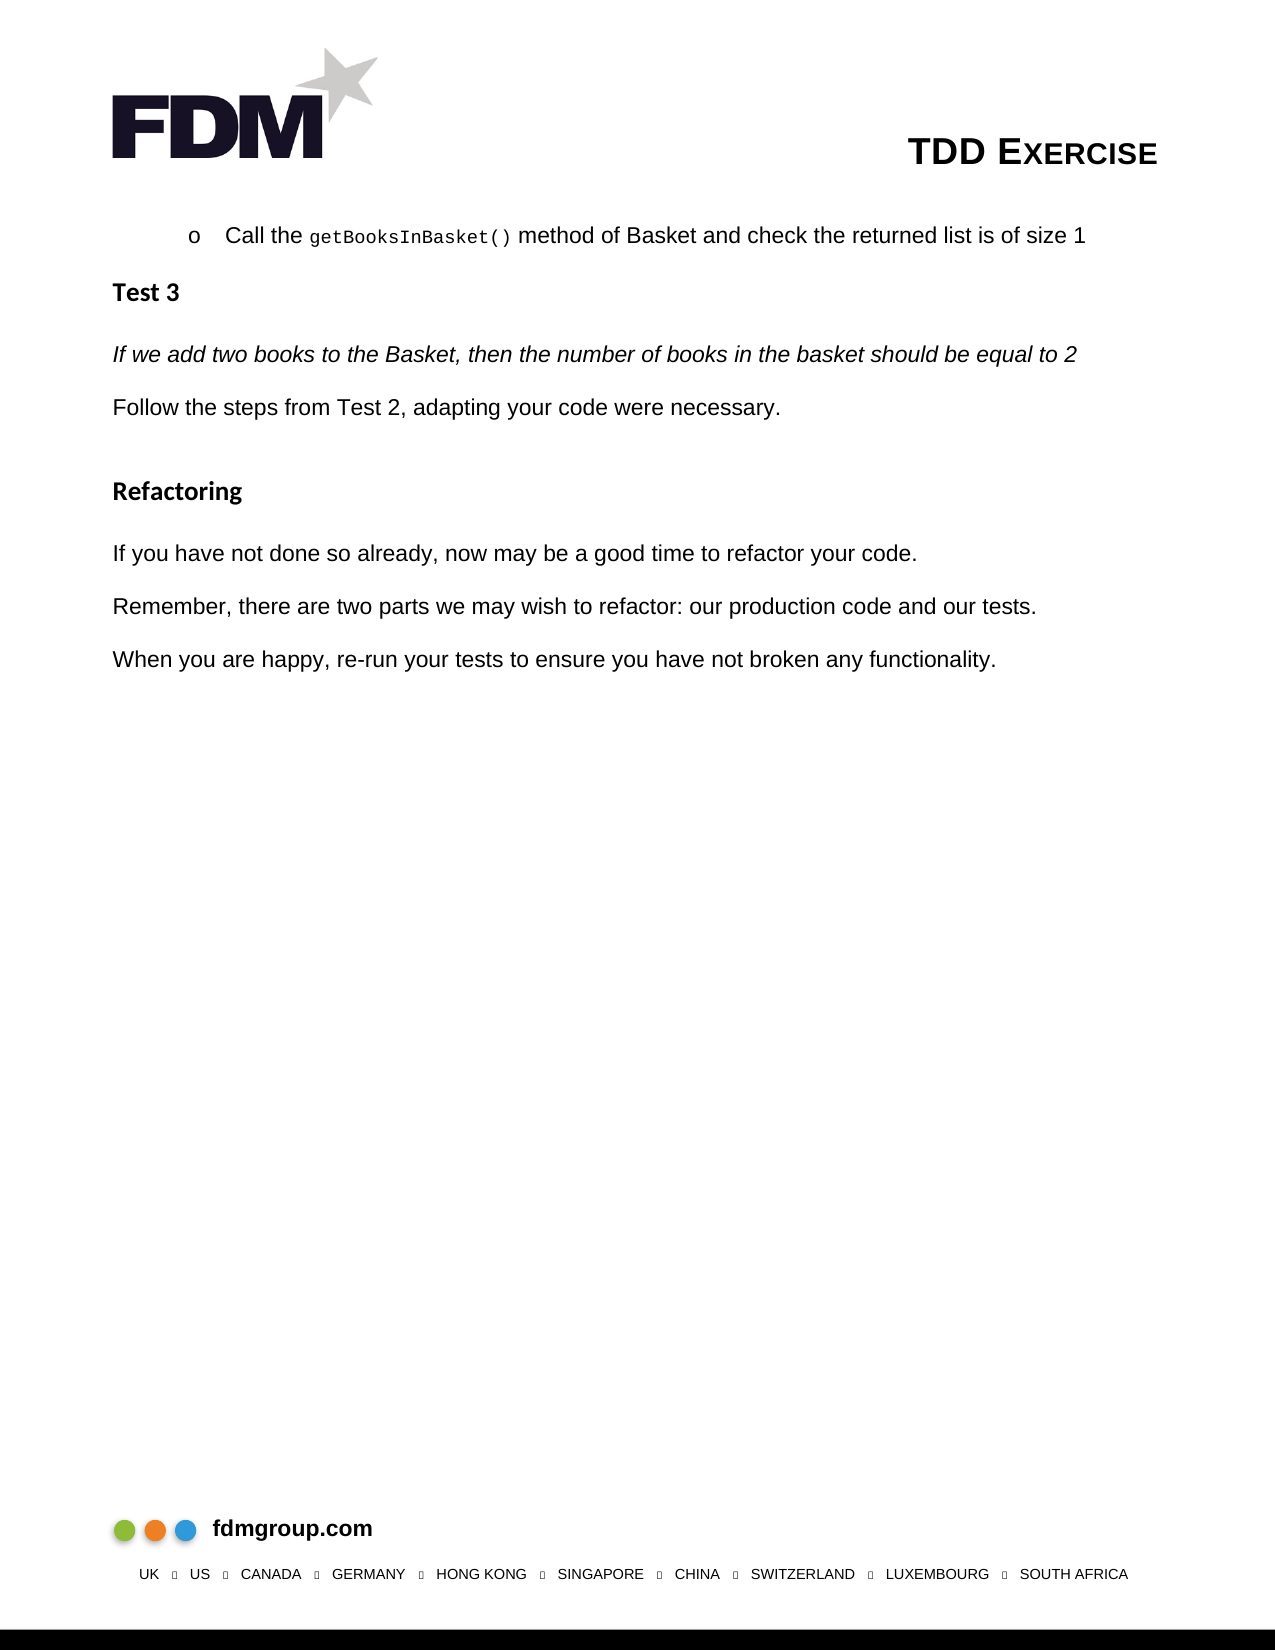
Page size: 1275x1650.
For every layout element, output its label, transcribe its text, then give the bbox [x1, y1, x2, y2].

text If we add two books to the Basket, then the number of books in the basket should be equal to 2 [112, 341, 1158, 394]
subtitle Refactoring [112, 441, 1158, 540]
text When you are happy, re-run your tests to ensure you have not broken any functionality. [112, 646, 1158, 672]
picture [112, 48, 378, 158]
list Call the getBooksInBasket() method of Basket and check the returned list is of size 1 [187, 222, 1158, 250]
text Remember, there are two parts we may wish to refactor: our production code and our tests. [112, 593, 1158, 619]
text If you have not done so already, now may be a good time to refactor your code. [112, 540, 1158, 593]
subtitle Test 3 [112, 275, 1158, 341]
text Follow the steps from Test 2, adapting your code were necessary. [112, 394, 1158, 420]
